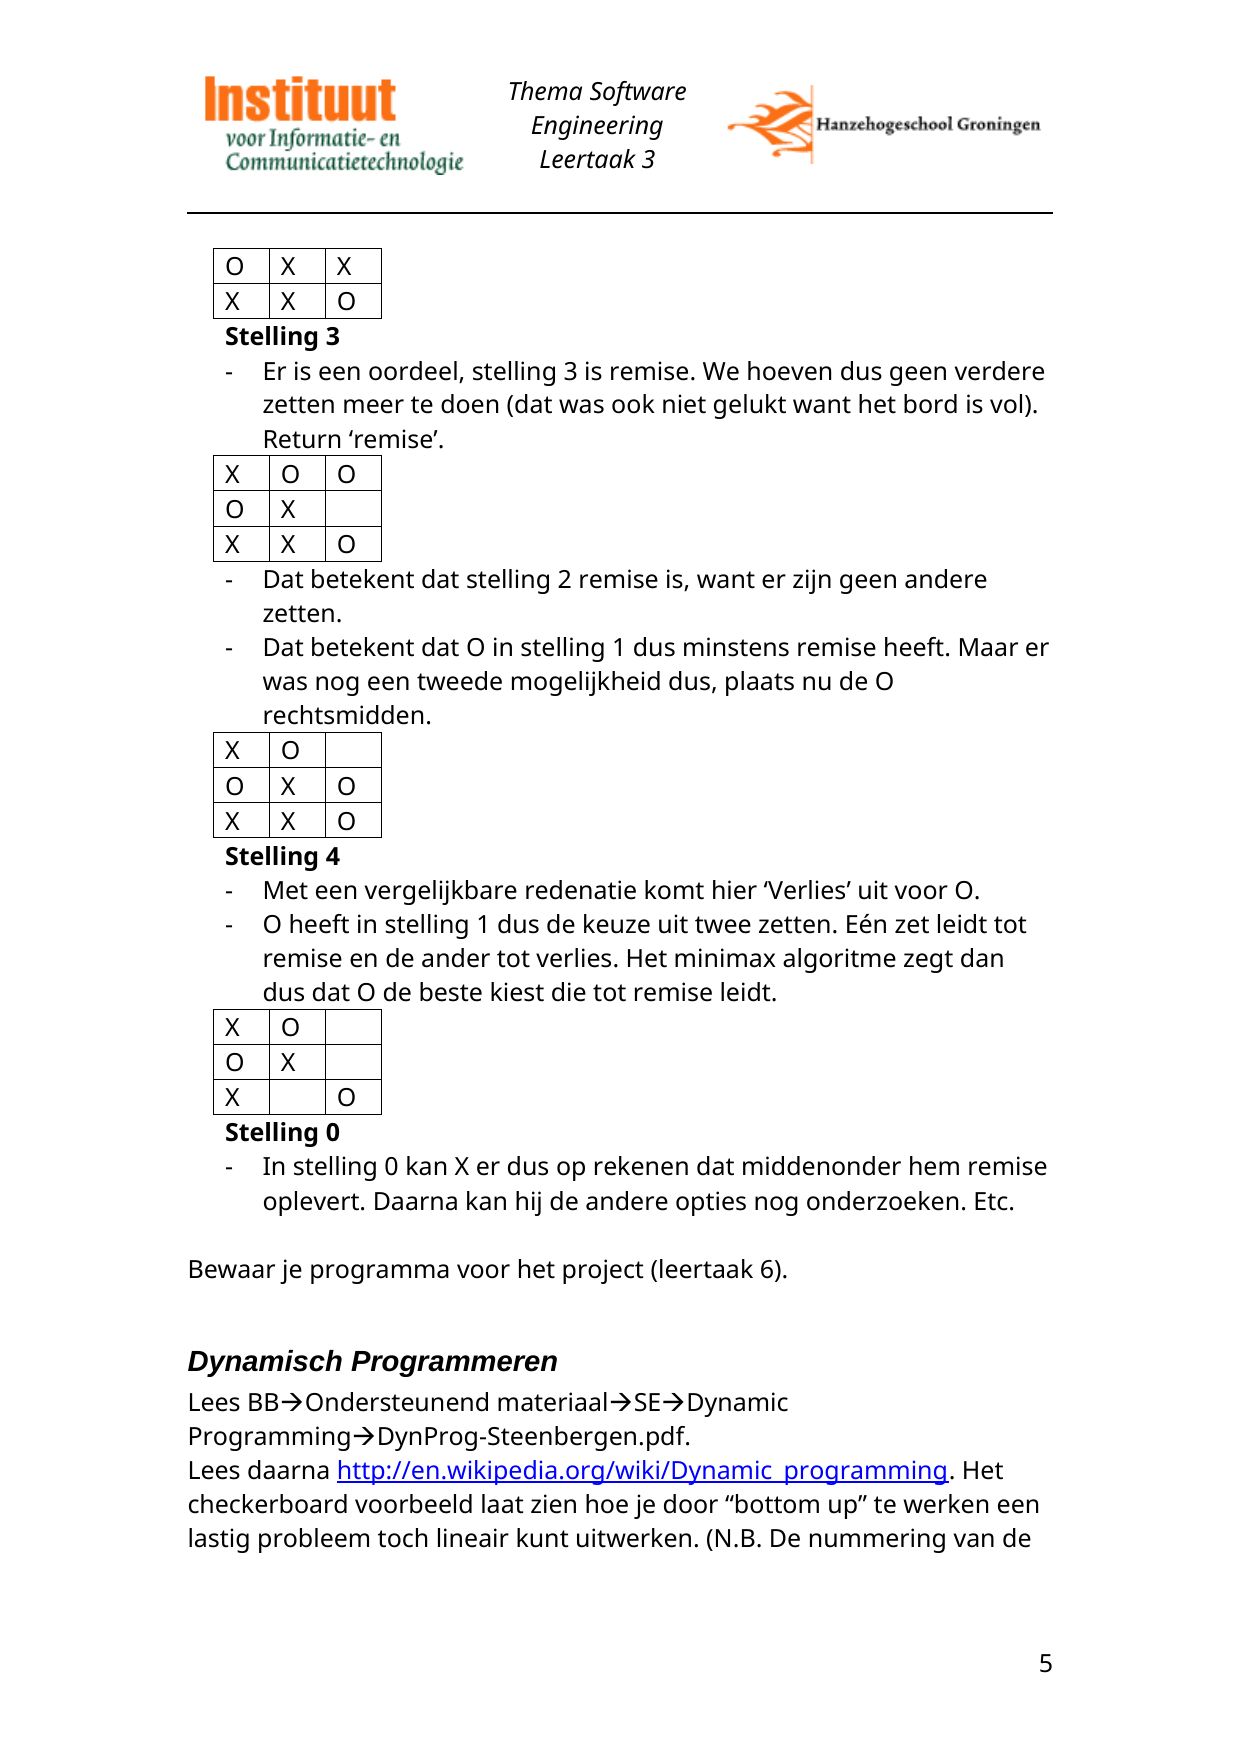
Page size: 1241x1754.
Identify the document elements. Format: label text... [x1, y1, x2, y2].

list O heeft in stelling 1 dus de keuze uit twee zetten. Eén zet leidt tot remise en de ander tot verlies. Het minimax algoritme zegt dan dus dat O de beste kiest die tot remise leidt. [225, 906, 1053, 1009]
picture [193, 75, 475, 175]
list Met een vergelijkbare redenatie komt hier ‘Verlies’ uit voor O. [225, 872, 1053, 906]
list In stelling 0 kan X er dus op rekenen dat middenonder hem remise oplevert. Daarna kan hij de andere opties nog onderzoeken. Etc. [225, 1149, 1053, 1217]
text Stelling 0 [225, 1115, 1053, 1149]
table_cell X [270, 249, 325, 283]
picture [714, 85, 1052, 164]
subtitle Dynamisch Programmeren [187, 1344, 1053, 1378]
table_header O [326, 456, 381, 490]
table_cell X [214, 284, 269, 318]
table_header X [214, 456, 269, 490]
table_cell O [326, 527, 381, 561]
text Stelling 4 [225, 838, 1053, 872]
text Stelling 3 [225, 319, 1053, 353]
text Bewaar je programma voor het project (leertaak 6). [187, 1251, 1053, 1285]
table_cell O [214, 768, 269, 802]
table_cell X [214, 527, 269, 561]
table_header O [270, 1010, 325, 1044]
table_header [326, 733, 381, 767]
table_header X [214, 733, 269, 767]
table_cell X [270, 803, 325, 837]
table_cell X [270, 491, 325, 526]
table_cell X [214, 1080, 269, 1114]
table_header O [270, 733, 325, 767]
table_cell O [326, 284, 381, 318]
table_header O [270, 456, 325, 490]
list Er is een oordeel, stelling 3 is remise. We hoeven dus geen verdere zetten meer te doen (dat was ook niet gelukt want het bord is vol). Return ‘remise’. [225, 353, 1053, 455]
table_header X [214, 1010, 269, 1044]
table_cell [326, 491, 381, 526]
table_cell O [214, 249, 269, 283]
table_cell O [326, 1080, 381, 1114]
list Dat betekent dat stelling 2 remise is, want er zijn geen andere zetten. [225, 562, 1053, 630]
table_cell X [214, 803, 269, 837]
table_cell O [326, 768, 381, 802]
table_cell [326, 1045, 381, 1079]
table_cell O [214, 491, 269, 526]
table_cell X [270, 1045, 325, 1079]
table_cell X [326, 249, 381, 283]
table_cell X [270, 527, 325, 561]
table_cell O [214, 1045, 269, 1079]
table_cell X [270, 768, 325, 802]
table_header [326, 1010, 381, 1044]
table_cell X [270, 284, 325, 318]
list Dat betekent dat O in stelling 1 dus minstens remise heeft. Maar er was nog een tweede mogelijkheid dus, plaats nu de O rechtsmidden. [225, 630, 1053, 732]
table_cell [270, 1080, 325, 1114]
table_cell O [326, 803, 381, 837]
